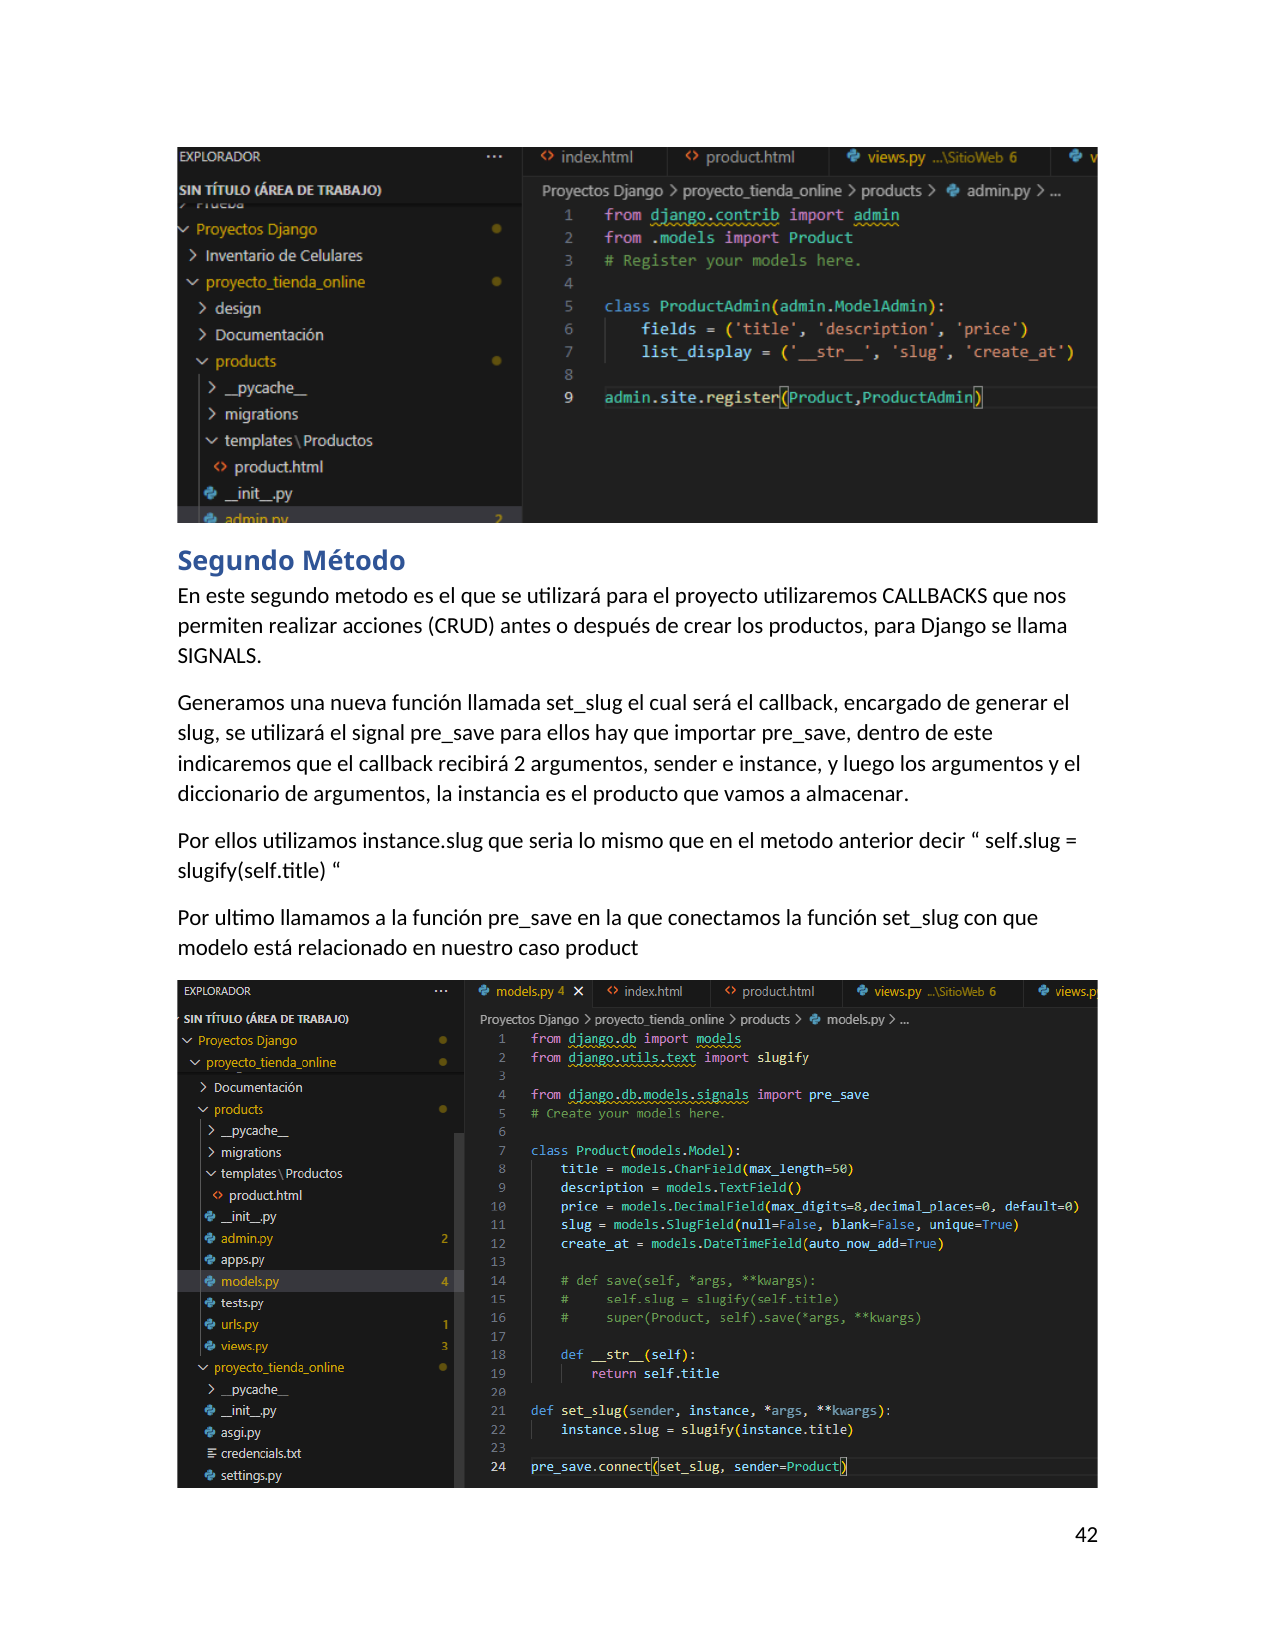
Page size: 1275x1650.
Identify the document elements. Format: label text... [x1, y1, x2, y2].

picture [177, 147, 1098, 523]
text Generamos una nueva función llamada set_slug el cual será el callback, encargado de generar el slug, se utilizará el signal pre_save para ellos hay que importar pre_save, dentro de este indicaremos que el callback recibirá 2 argumentos, sender e instance, y luego los argumentos y el diccionario de argumentos, la instancia es el producto que vamos a almacenar. [177, 688, 1098, 807]
subtitle Segundo Método [177, 541, 1098, 578]
text Por ellos utilizamos instance.slug que seria lo mismo que en el metodo anterior decir “ self.slug = slugify(self.title) “ [177, 826, 1098, 884]
text En este segundo metodo es el que se utilizará para el proyecto utilizaremos CALLBACKS que nos permiten realizar acciones (CRUD) antes o después de crear los productos, para Django se llama SIGNALS. [177, 581, 1098, 669]
picture [177, 980, 1098, 1488]
text Por ultimo llamamos a la función pre_save en la que conectamos la función set_slug con que modelo está relacionado en nuestro caso product [177, 903, 1098, 961]
